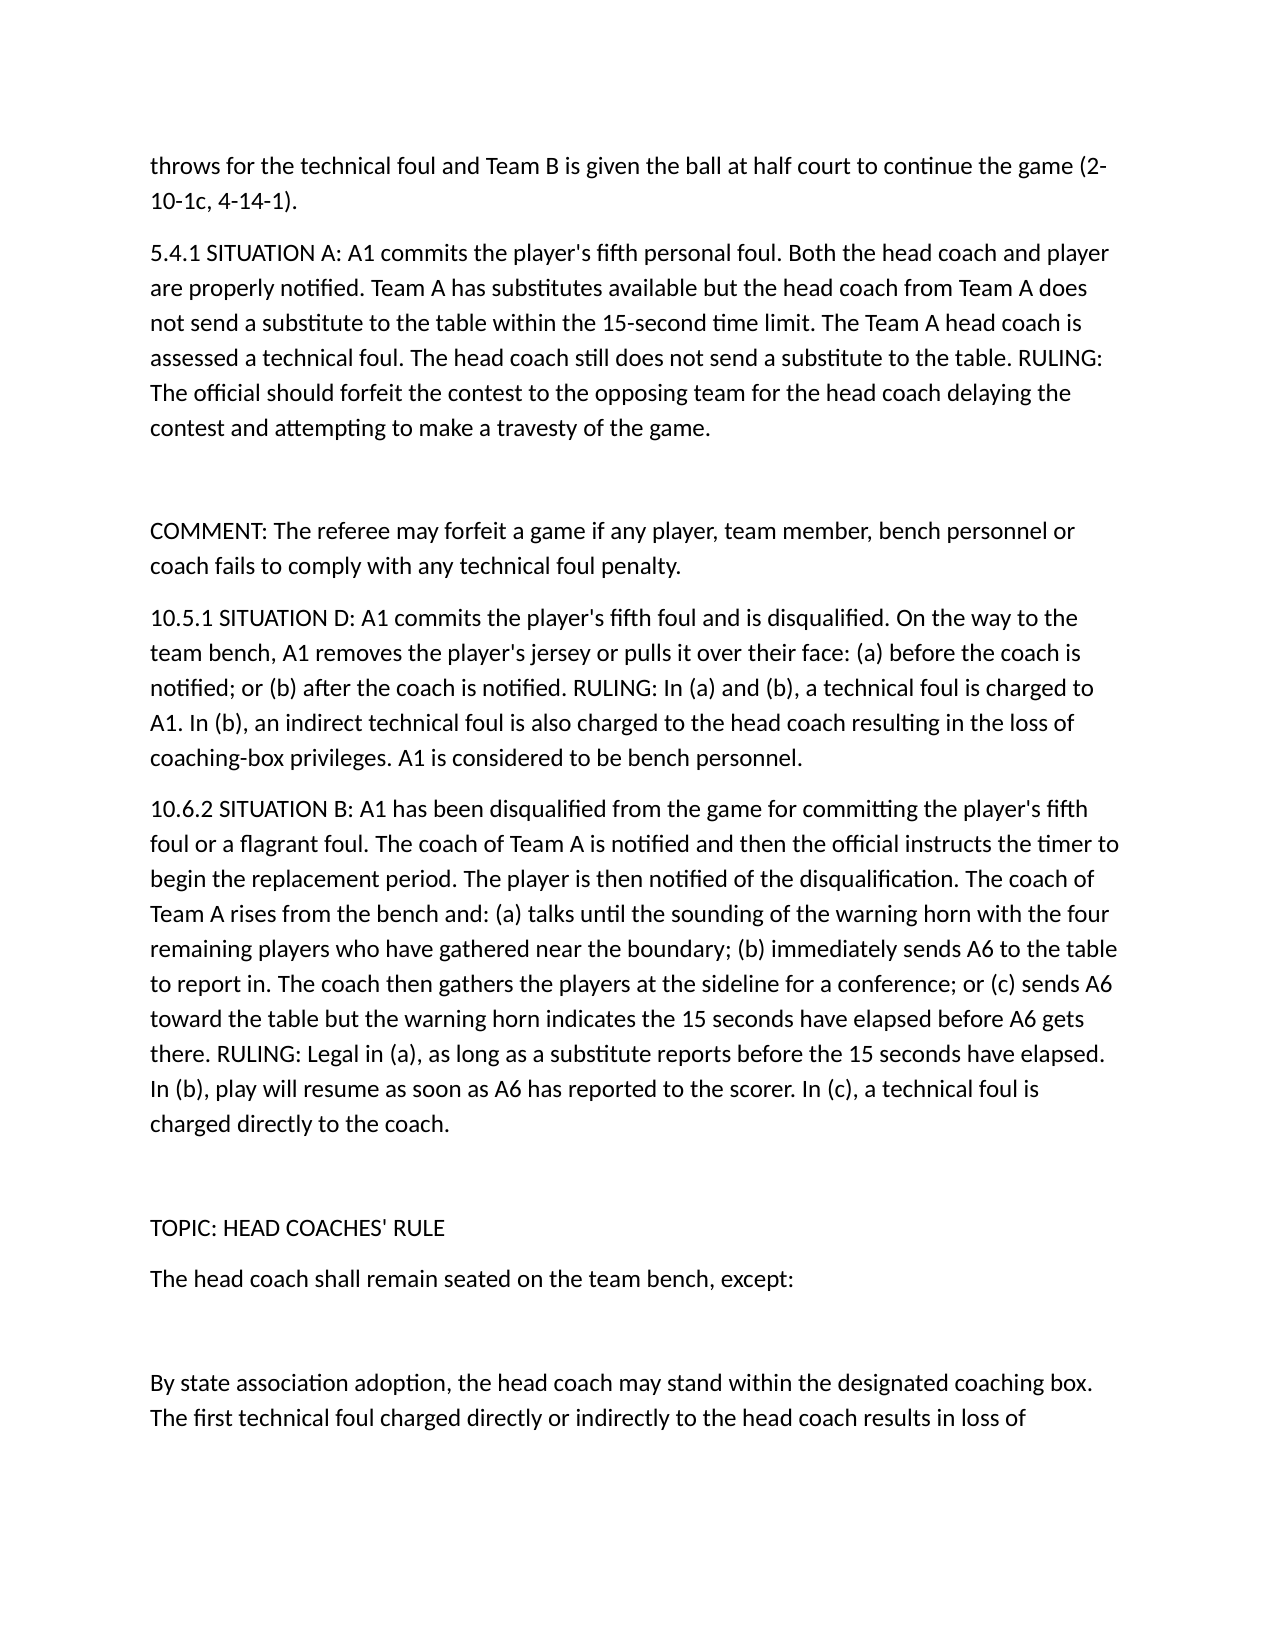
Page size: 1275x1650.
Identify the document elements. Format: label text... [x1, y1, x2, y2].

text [150, 150, 1125, 216]
text 5.4.1 SITUATION A: A1 commits the player's fifth personal foul. Both the head coach and player are properly notified. Team A has substitutes available but the head coach from Team A does not send a substitute to the table within the 15-second time limit. The Team A head coach is assessed a technical foul. The head coach still does not send a substitute to the table. RULING: The official should forfeit the contest to the opposing team for the head coach delaying the contest and attempting to make a travesty of the game. [150, 237, 1125, 442]
text TOPIC: HEAD COACHES' RULE [150, 1212, 1125, 1242]
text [150, 1367, 1125, 1432]
text 10.6.2 SITUATION B: A1 has been disqualified from the game for committing the player's fifth foul or a flagrant foul. The coach of Team A is notified and then the official instructs the timer to begin the replacement period. The player is then notified of the disqualification. The coach of Team A rises from the bench and: (a) talks until the sounding of the warning horn with the four remaining players who have gathered near the boundary; (b) immediately sends A6 to the table to report in. The coach then gathers the players at the sideline for a conference; or (c) sends A6 toward the table but the warning horn indicates the 15 seconds have elapsed before A6 gets there. RULING: Legal in (a), as long as a substitute reports before the 15 seconds have elapsed. In (b), play will resume as soon as A6 has reported to the scorer. In (c), a technical foul is charged directly to the coach. [150, 793, 1125, 1139]
text 10.5.1 SITUATION D: A1 commits the player's fifth foul and is disqualified. On the way to the team bench, A1 removes the player's jersey or pulls it over their face: (a) before the coach is notified; or (b) after the coach is notified. RULING: In (a) and (b), a technical foul is charged to A1. In (b), an indirect technical foul is also charged to the head coach resulting in the loss of coaching-box privileges. A1 is considered to be bench personnel. [150, 602, 1125, 772]
text COMMENT: The referee may forfeit a game if any player, team member, bench personnel or coach fails to comply with any technical foul penalty. [150, 515, 1125, 581]
text The head coach shall remain seated on the team bench, except: [150, 1263, 1125, 1294]
